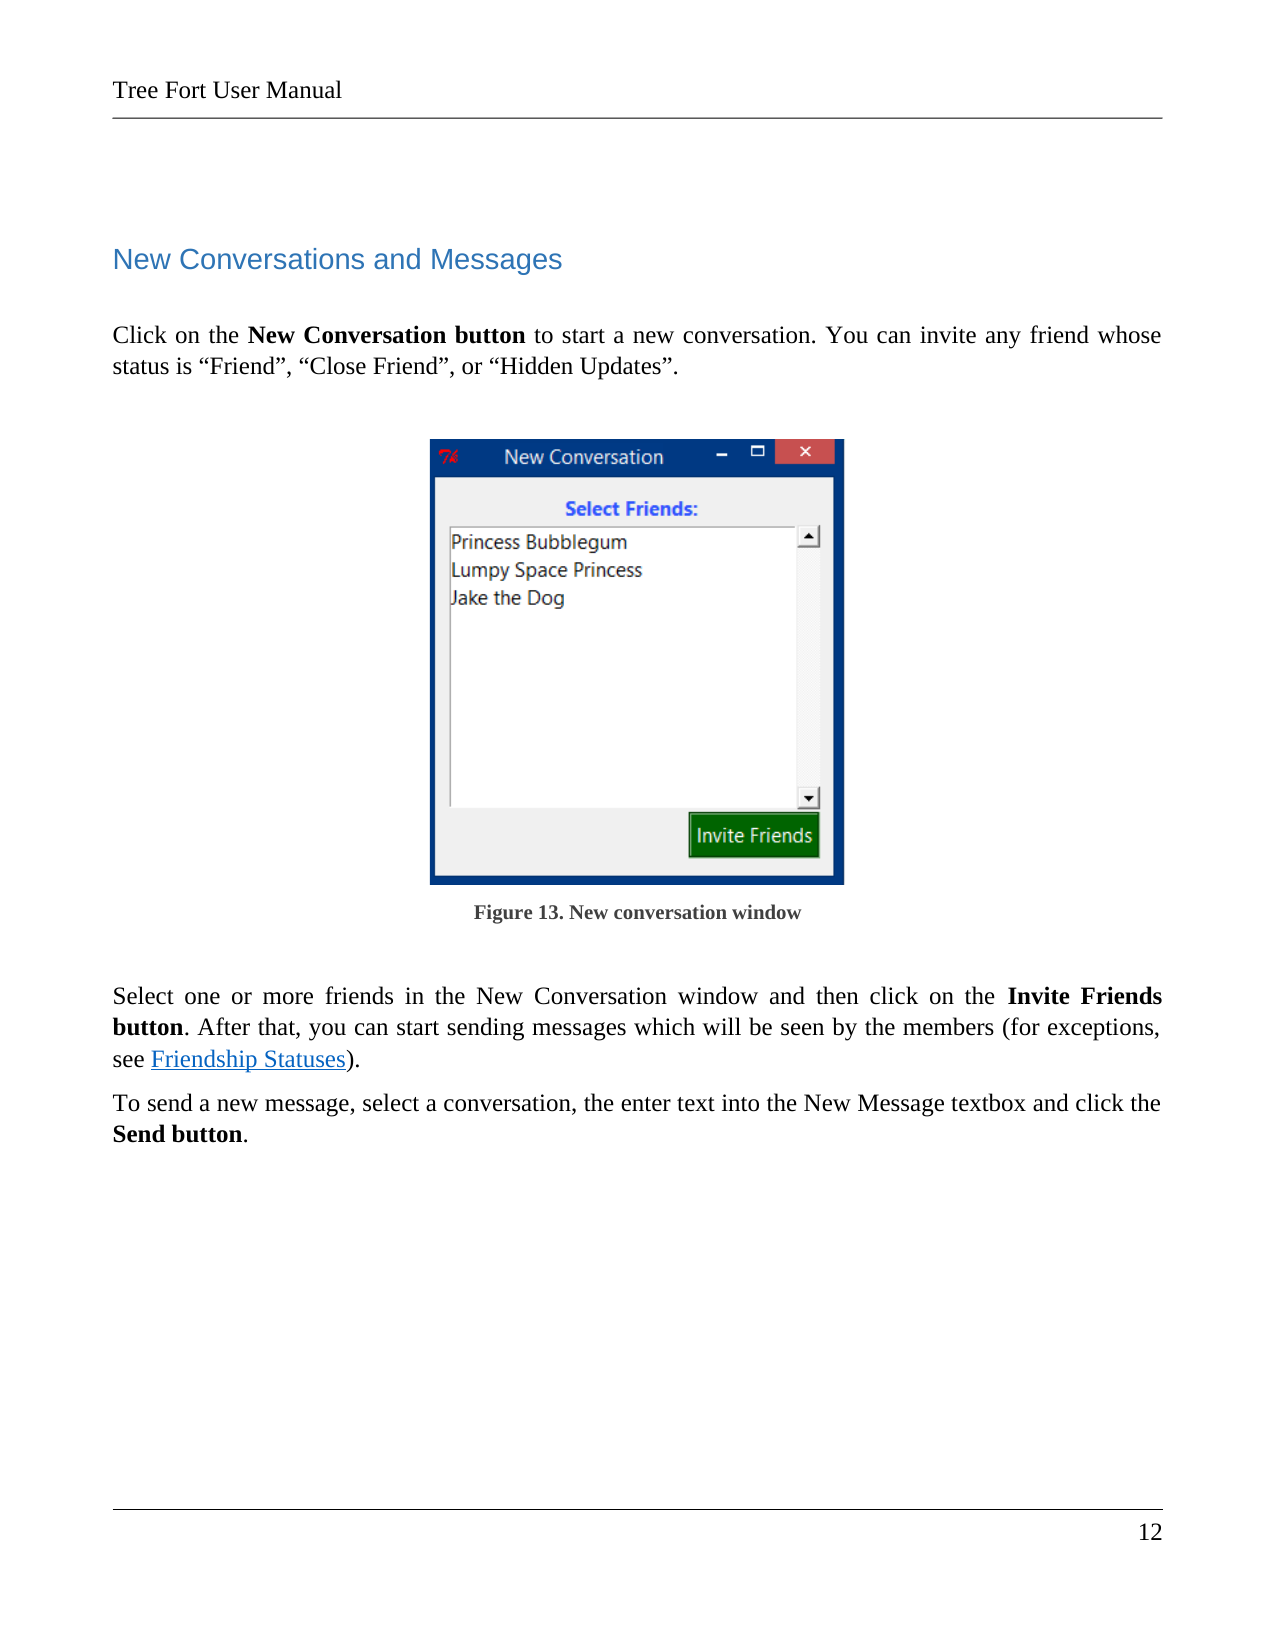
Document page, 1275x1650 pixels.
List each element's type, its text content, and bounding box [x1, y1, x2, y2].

text To send a new message, select a conversation, the enter text into the New Message textbox and click the Send button. [112, 1088, 1162, 1148]
text Figure 13. New conversation window [112, 900, 1162, 924]
text Select one or more friends in the New Conversation window and then click on the Invite Friends button. After that, you can start sending messages which will be seen by the members (for exceptions, see Friendship Statuses). [112, 981, 1162, 1073]
picture [429, 439, 846, 885]
subtitle New Conversations and Messages [112, 242, 1162, 276]
text Click on the New Conversation button to start a new conversation. You can invite any friend whose status is “Friend”, “Close Friend”, or “Hidden Updates”. [112, 320, 1162, 380]
